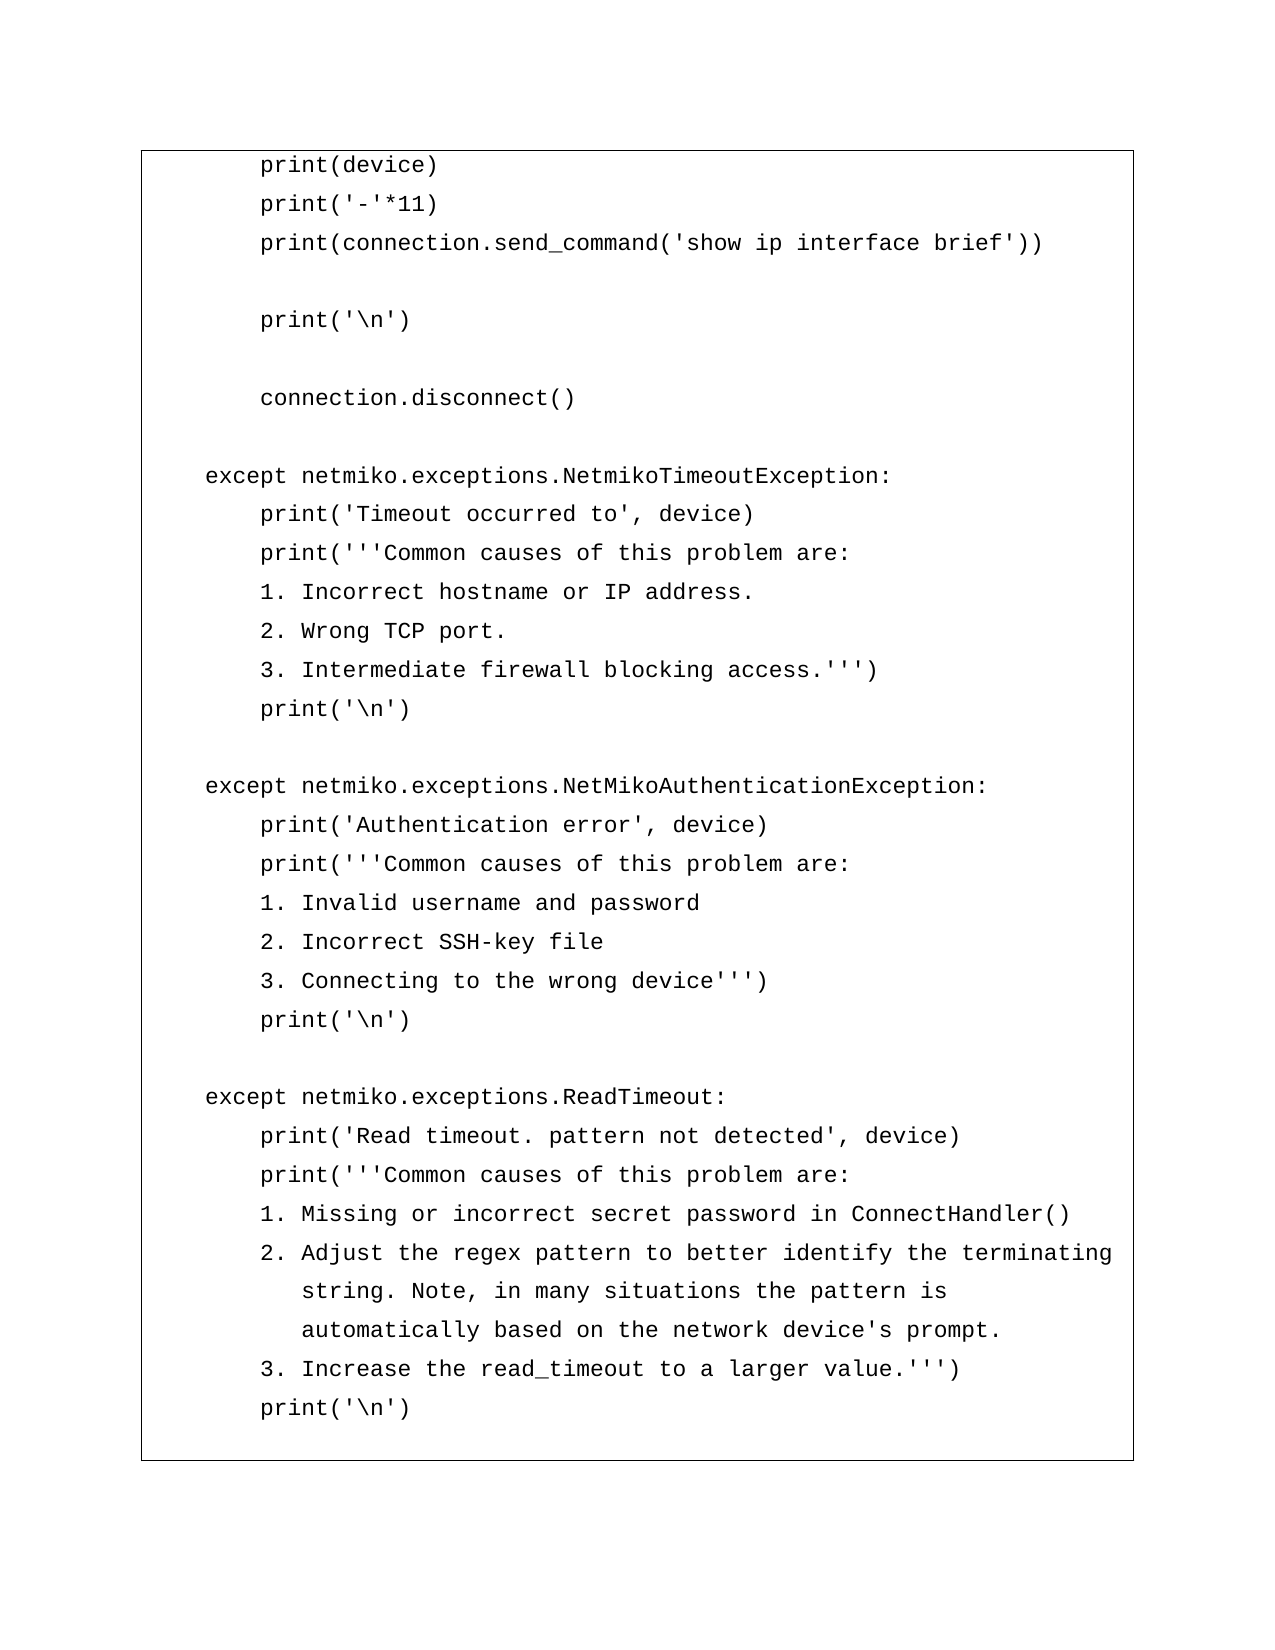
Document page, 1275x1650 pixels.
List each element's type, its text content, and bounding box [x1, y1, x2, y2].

text print(connection.send_command('show ip interface brief')) [142, 228, 1133, 257]
text print('''Common causes of this problem are: [142, 849, 1133, 878]
text except netmiko.exceptions.NetmikoTimeoutException: [142, 461, 1133, 490]
text 2. Wrong TCP port. [142, 616, 1133, 645]
text print('-'*11) [142, 189, 1133, 218]
text print('''Common causes of this problem are: [142, 538, 1133, 568]
text print('\n') [142, 1005, 1133, 1034]
text 1. Invalid username and password [142, 888, 1133, 917]
text print(device) [142, 151, 1133, 179]
text automatically based on the network device's prompt. [142, 1316, 1133, 1345]
text print('''Common causes of this problem are: [142, 1160, 1133, 1189]
text print('Timeout occurred to', device) [142, 500, 1133, 529]
text 3. Intermediate firewall blocking access.''') [142, 655, 1133, 684]
text print('\n') [142, 1393, 1133, 1422]
text 3. Connecting to the wrong device''') [142, 966, 1133, 995]
text print('Read timeout. pattern not detected', device) [142, 1121, 1133, 1150]
text 1. Missing or incorrect secret password in ConnectHandler() [142, 1199, 1133, 1228]
text print('\n') [142, 694, 1133, 723]
text except netmiko.exceptions.ReadTimeout: [142, 1082, 1133, 1112]
text connection.disconnect() [142, 383, 1133, 412]
text 2. Adjust the regex pattern to better identify the terminating [142, 1238, 1133, 1267]
text 1. Incorrect hostname or IP address. [142, 577, 1133, 606]
text 3. Increase the read_timeout to a larger value.''') [142, 1354, 1133, 1383]
text 2. Incorrect SSH-key file [142, 927, 1133, 956]
text except netmiko.exceptions.NetMikoAuthenticationException: [142, 772, 1133, 801]
text print('Authentication error', device) [142, 811, 1133, 839]
text string. Note, in many situations the pattern is [142, 1277, 1133, 1306]
text print('\n') [142, 305, 1133, 334]
